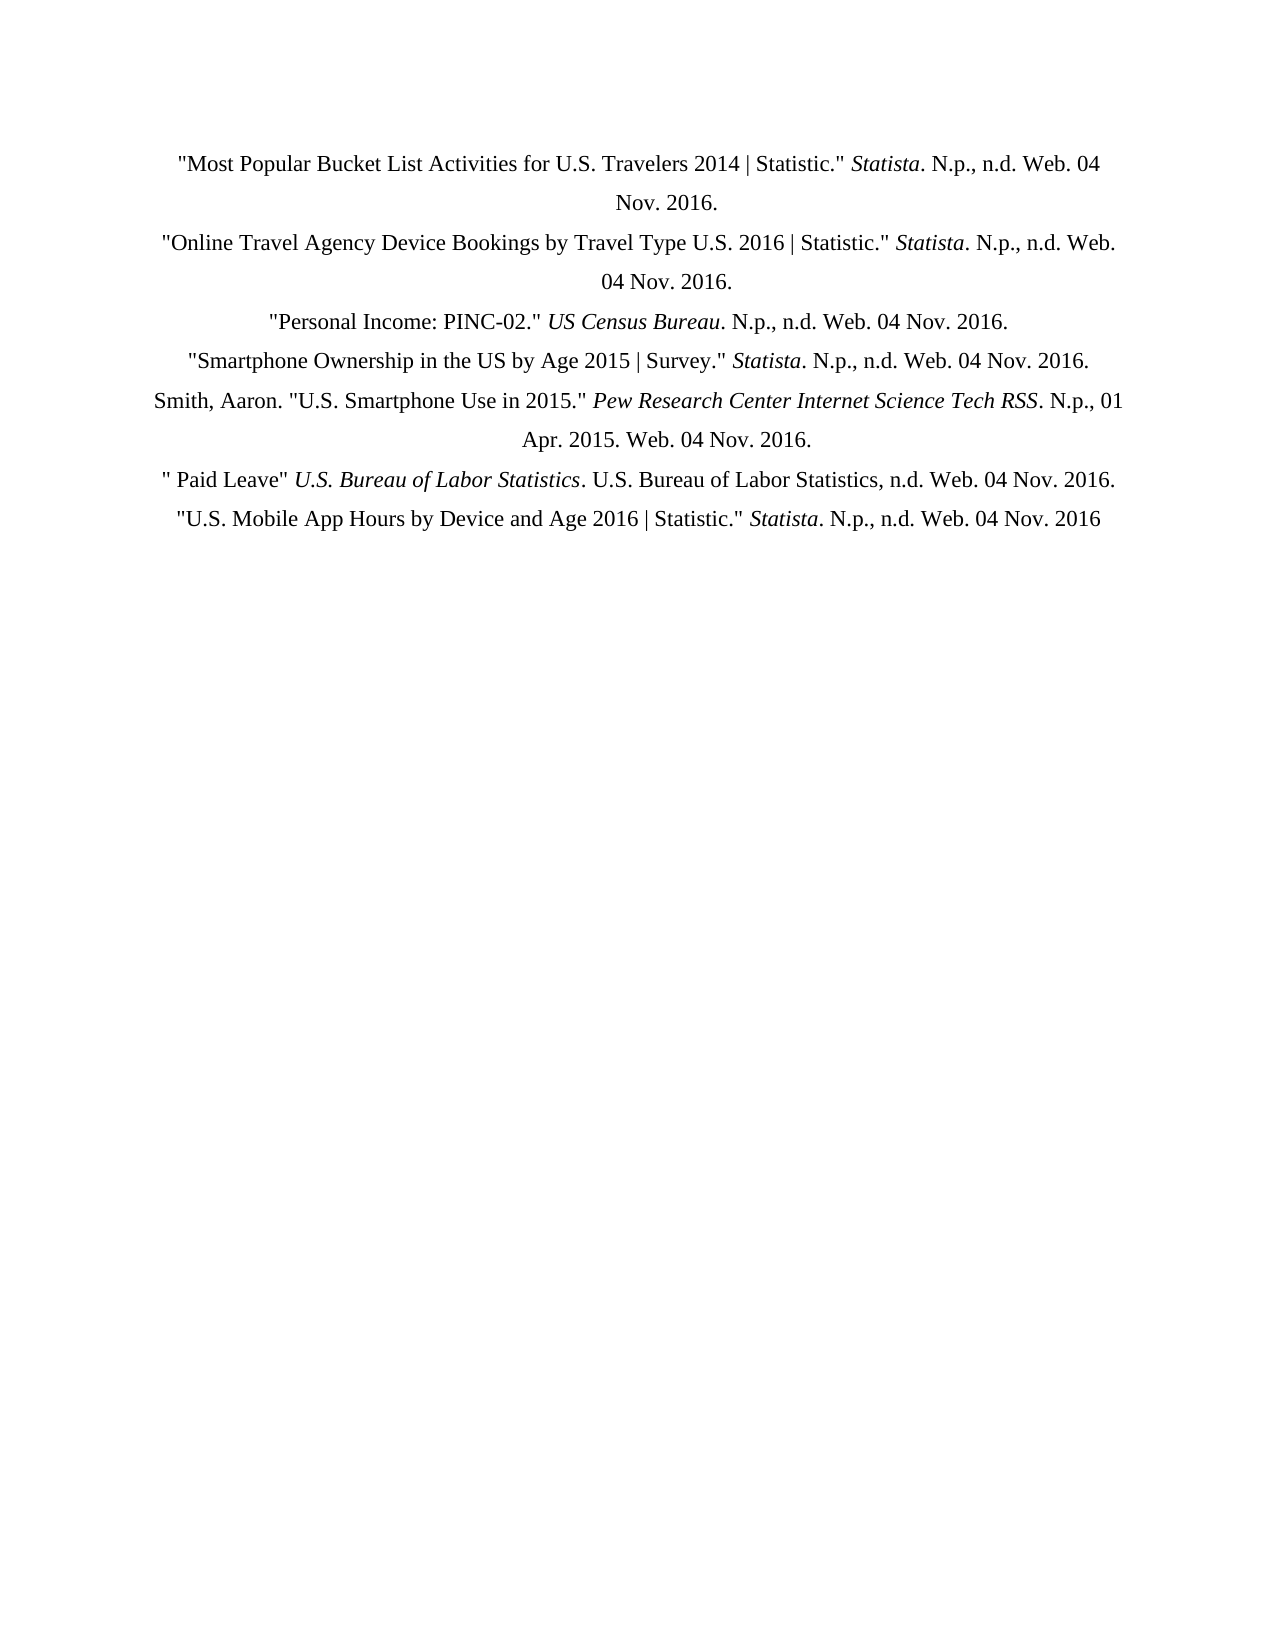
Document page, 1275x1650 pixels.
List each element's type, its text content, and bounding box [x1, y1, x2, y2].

text "Smartphone Ownership in the US by Age 2015 | Survey." Statista. N.p., n.d. Web. 04 Nov. 2016. [152, 347, 1125, 374]
text "U.S. Mobile App Hours by Device and Age 2016 | Statistic." Statista. N.p., n.d. Web. 04 Nov. 2016 [152, 505, 1125, 532]
text "Online Travel Agency Device Bookings by Travel Type U.S. 2016 | Statistic." Statista. N.p., n.d. Web. 04 Nov. 2016. [152, 229, 1125, 295]
text "Personal Income: PINC-02." US Census Bureau. N.p., n.d. Web. 04 Nov. 2016. [152, 308, 1125, 334]
text "Most Popular Bucket List Activities for U.S. Travelers 2014 | Statistic." Statista. N.p., n.d. Web. 04 Nov. 2016. [152, 150, 1125, 216]
text " Paid Leave" U.S. Bureau of Labor Statistics. U.S. Bureau of Labor Statistics, n.d. Web. 04 Nov. 2016. [152, 466, 1125, 492]
text Smith, Aaron. "U.S. Smartphone Use in 2015." Pew Research Center Internet Science Tech RSS. N.p., 01 Apr. 2015. Web. 04 Nov. 2016. [152, 387, 1125, 453]
